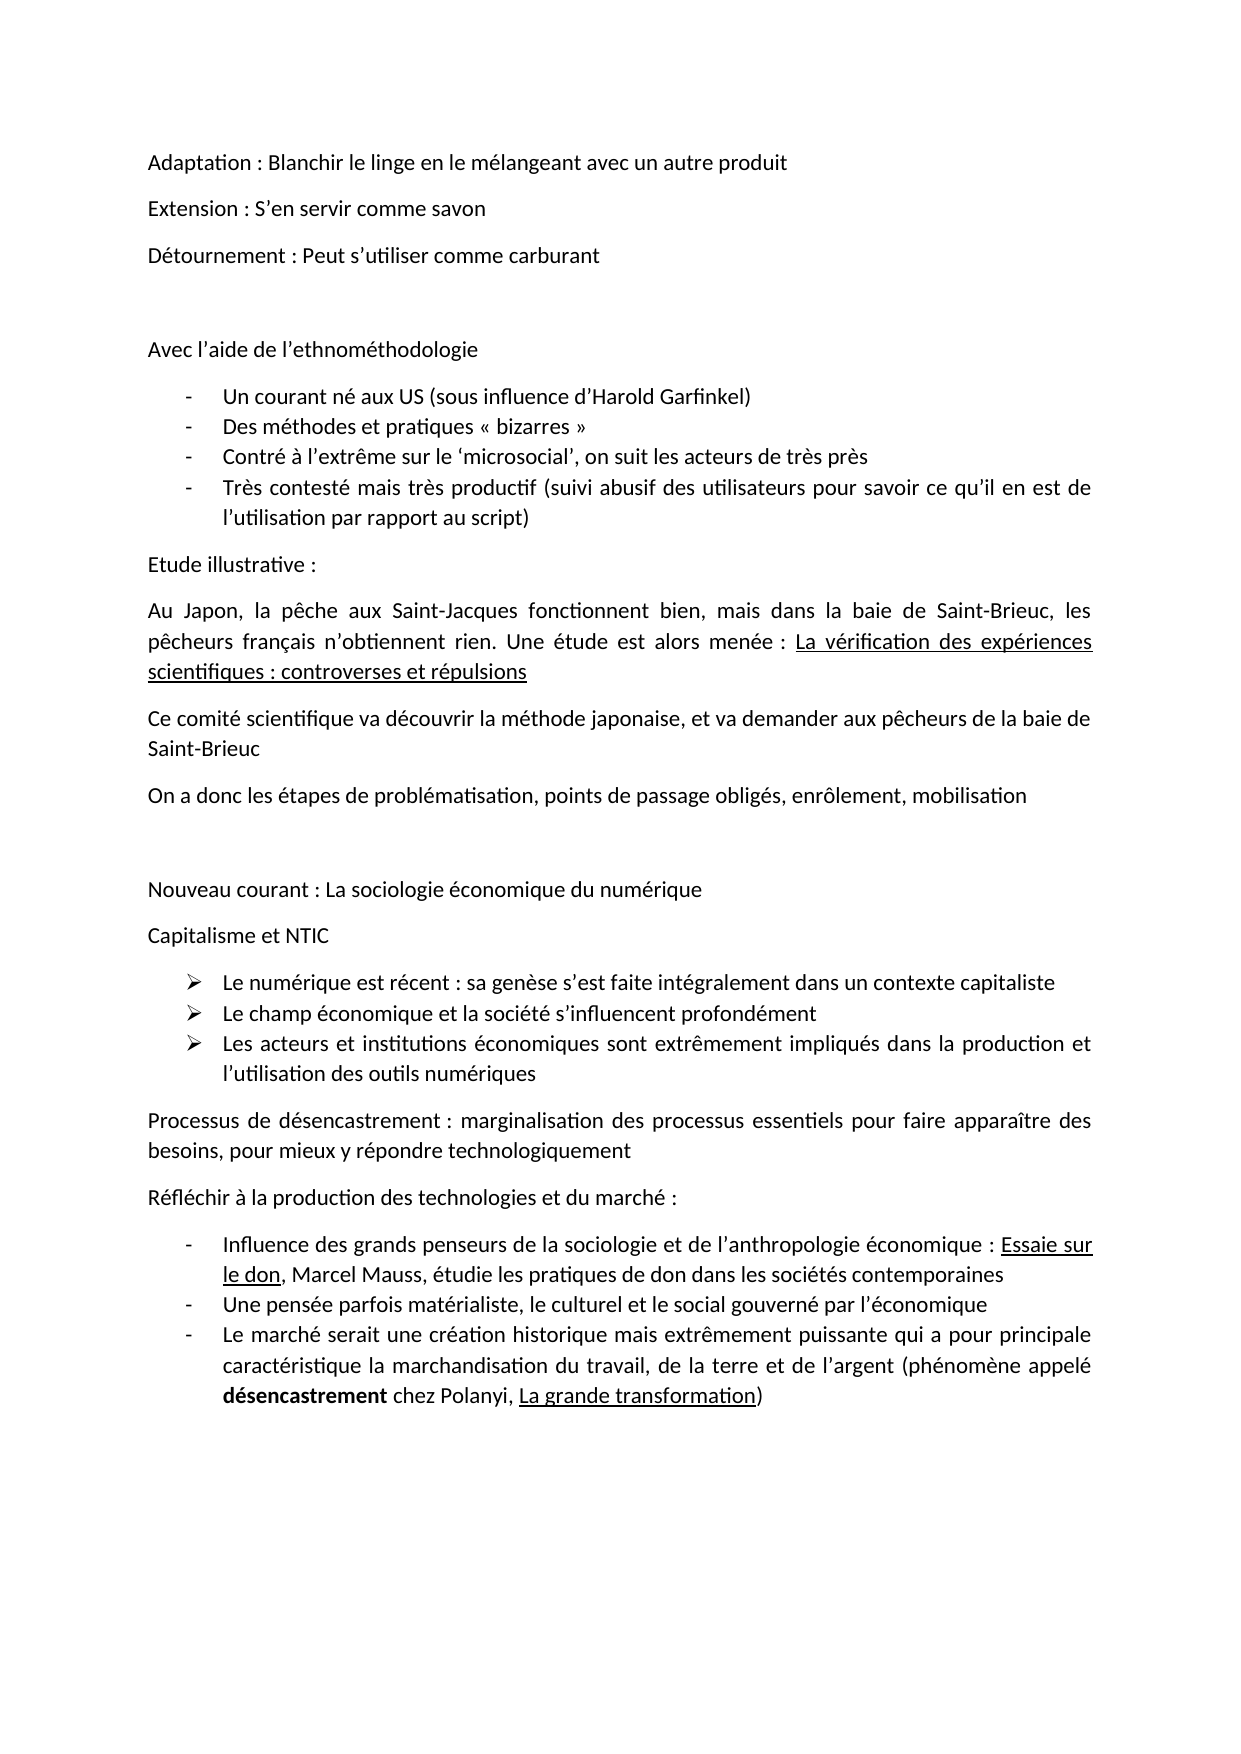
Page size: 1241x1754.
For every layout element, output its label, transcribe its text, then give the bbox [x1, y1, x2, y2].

text Extension : S’en servir comme savon [148, 194, 1093, 222]
text Nouveau courant : La sociologie économique du numérique [148, 875, 1093, 903]
text Etude illustrative : [148, 550, 1093, 578]
text Détournement : Peut s’utiliser comme carburant [148, 241, 1093, 269]
list Les acteurs et institutions économiques sont extrêmement impliqués dans la production et l’utilisation des outils numériques [185, 1029, 1093, 1087]
text On a donc les étapes de problématisation, points de passage obligés, enrôlement, mobilisation [148, 781, 1093, 809]
text Réfléchir à la production des technologies et du marché : [148, 1183, 1093, 1211]
list Le marché serait une création historique mais extrêmement puissante qui a pour principale caractéristique la marchandisation du travail, de la terre et de l’argent (phénomène appelé désencastrement chez Polanyi, La grande transformation) [185, 1321, 1093, 1409]
list Le numérique est récent : sa genèse s’est faite intégralement dans un contexte capitaliste [185, 968, 1093, 996]
list Le champ économique et la société s’influencent profondément [185, 999, 1093, 1027]
text Avec l’aide de l’ethnométhodologie [148, 335, 1093, 363]
list Un courant né aux US (sous influence d’Harold Garfinkel) [185, 382, 1093, 410]
text Ce comité scientifique va découvrir la méthode japonaise, et va demander aux pêcheurs de la baie de Saint-Brieuc [148, 704, 1093, 762]
text Capitalisme et NTIC [148, 922, 1093, 949]
text Au Japon, la pêche aux Saint-Jacques fonctionnent bien, mais dans la baie de Saint-Brieuc, les pêcheurs français n’obtiennent rien. Une étude est alors menée : La vérification des expériences scientifiques : controverses et répulsions [148, 597, 1093, 685]
list Contré à l’extrême sur le ‘microsocial’, on suit les acteurs de très près [185, 442, 1093, 470]
list Une pensée parfois matérialiste, le culturel et le social gouverné par l’économique [185, 1290, 1093, 1318]
list Des méthodes et pratiques « bizarres » [185, 412, 1093, 440]
text Adaptation : Blanchir le linge en le mélangeant avec un autre produit [148, 148, 1093, 176]
list Très contesté mais très productif (suivi abusif des utilisateurs pour savoir ce qu’il en est de l’utilisation par rapport au script) [185, 473, 1093, 531]
text Processus de désencastrement : marginalisation des processus essentiels pour faire apparaître des besoins, pour mieux y répondre technologiquement [148, 1106, 1093, 1164]
list Influence des grands penseurs de la sociologie et de l’anthropologie économique : Essaie sur le don, Marcel Mauss, étudie les pratiques de don dans les sociétés contemporaines [185, 1230, 1093, 1288]
